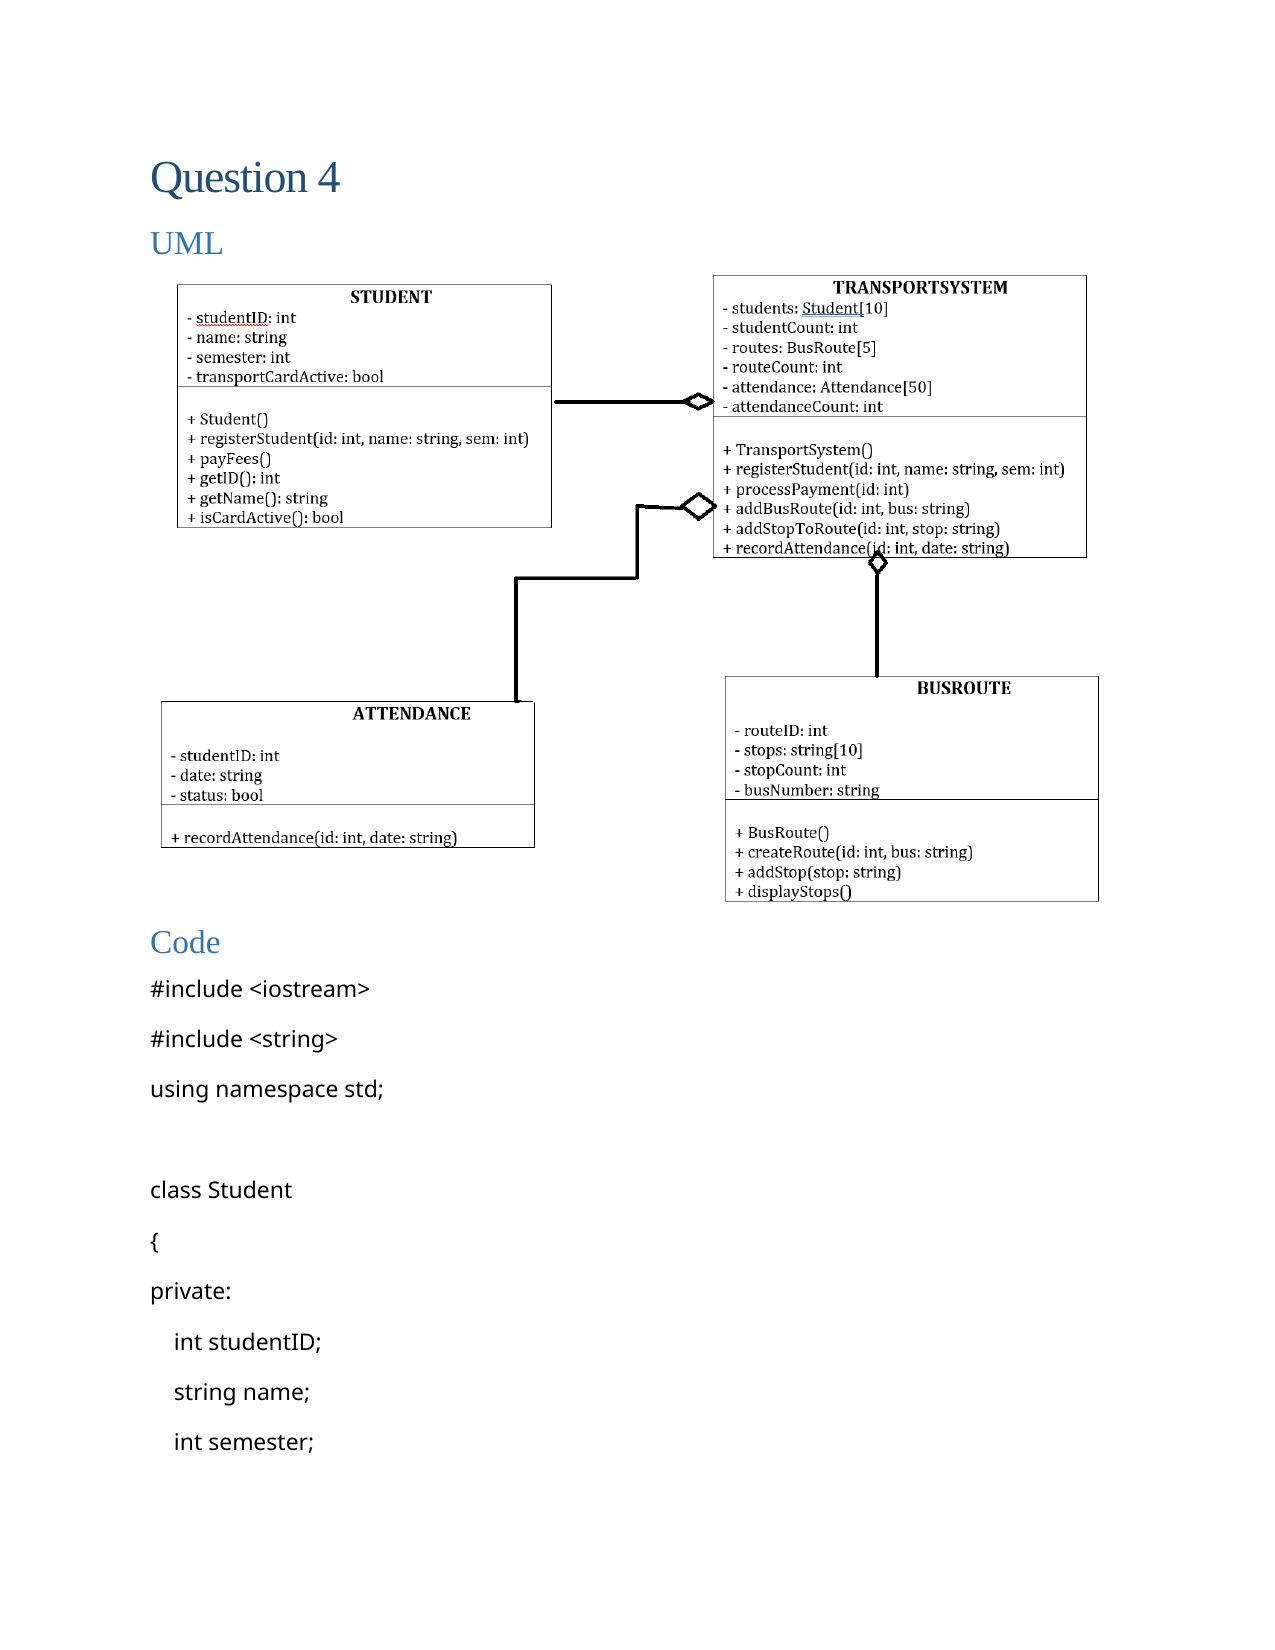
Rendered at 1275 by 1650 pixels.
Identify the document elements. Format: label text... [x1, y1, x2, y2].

text class Student [150, 1174, 1125, 1205]
subtitle Question 4 [150, 150, 1125, 203]
text #include <iostream> [150, 972, 1125, 1004]
subtitle UML [150, 223, 1125, 262]
text using namespace std; [150, 1073, 1125, 1104]
picture [150, 273, 1125, 904]
text int studentID; [150, 1325, 1125, 1357]
text int semester; [150, 1426, 1125, 1457]
text #include <string> [150, 1023, 1125, 1054]
subtitle Code [150, 923, 1125, 961]
text private: [150, 1275, 1125, 1306]
text { [150, 1224, 1125, 1256]
text string name; [150, 1376, 1125, 1407]
